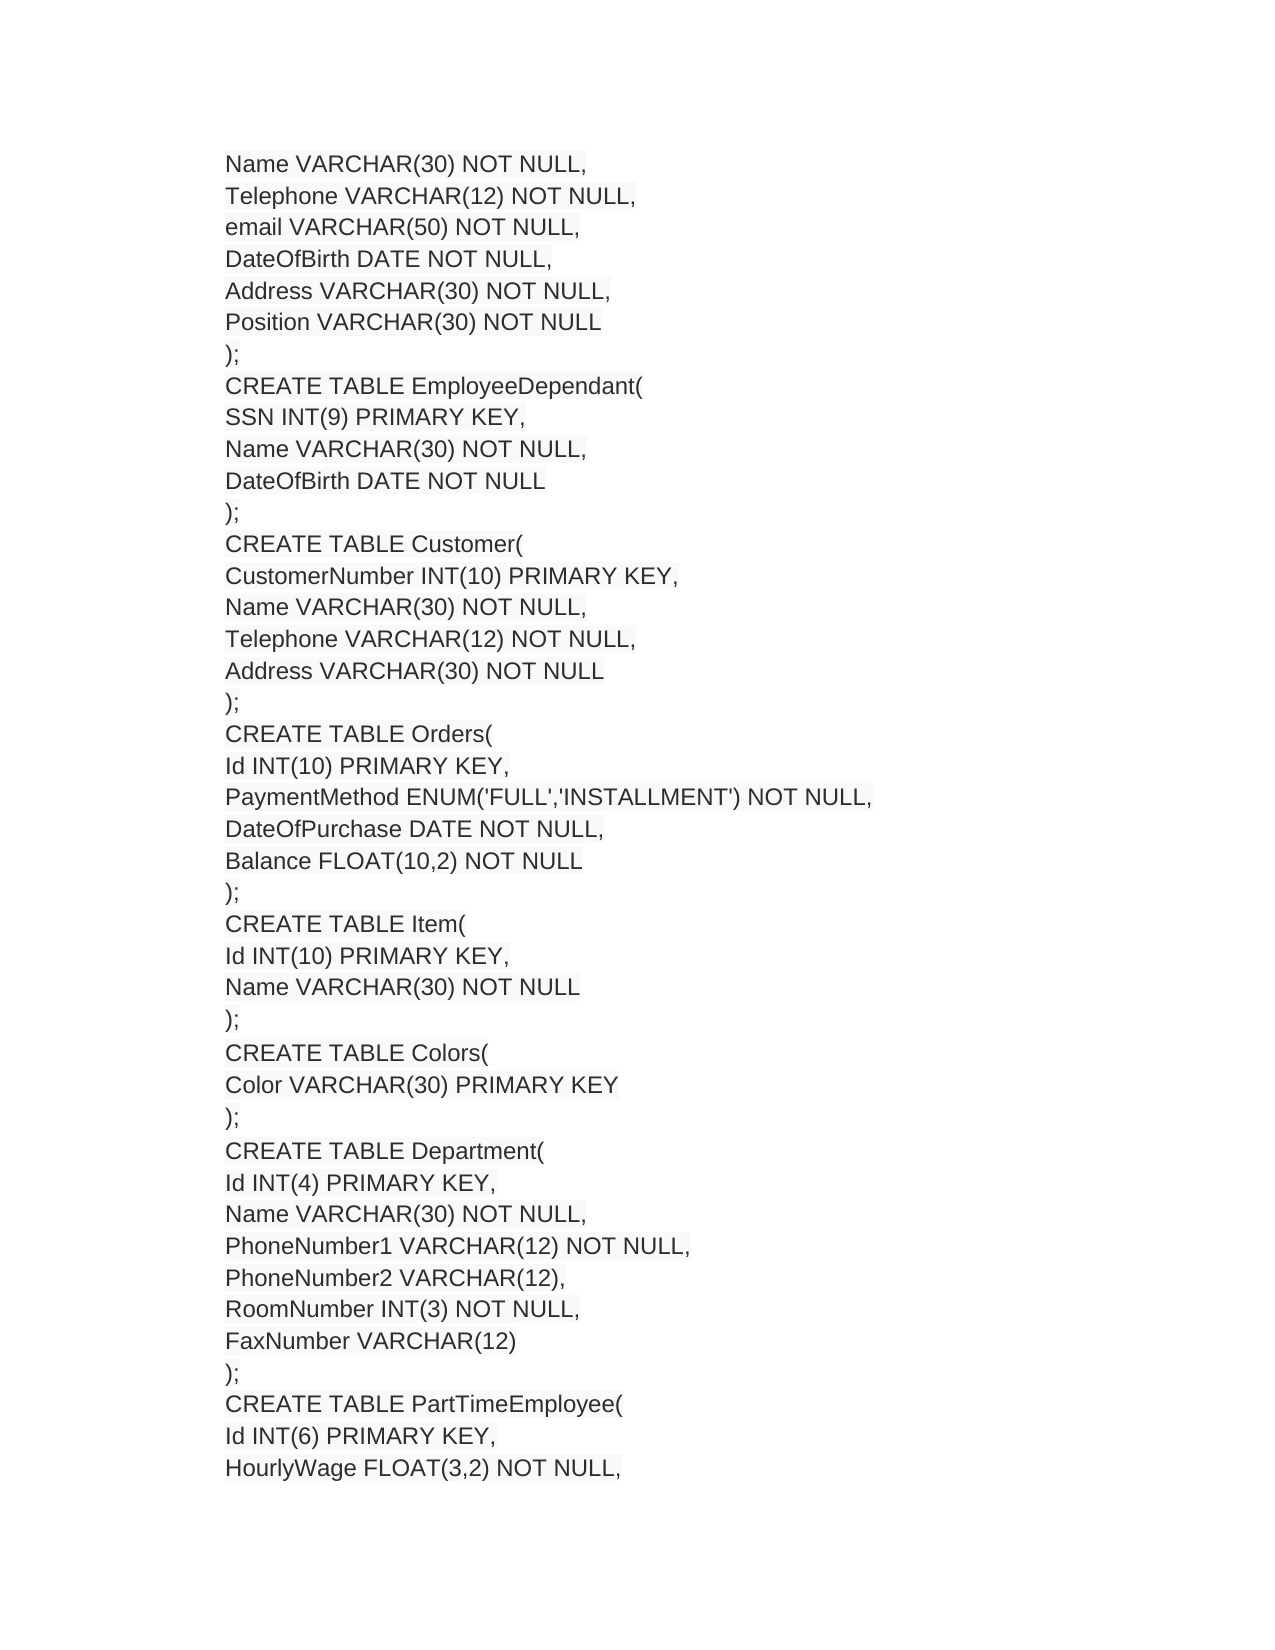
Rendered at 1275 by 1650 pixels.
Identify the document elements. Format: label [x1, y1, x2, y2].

list [225, 150, 1125, 1481]
